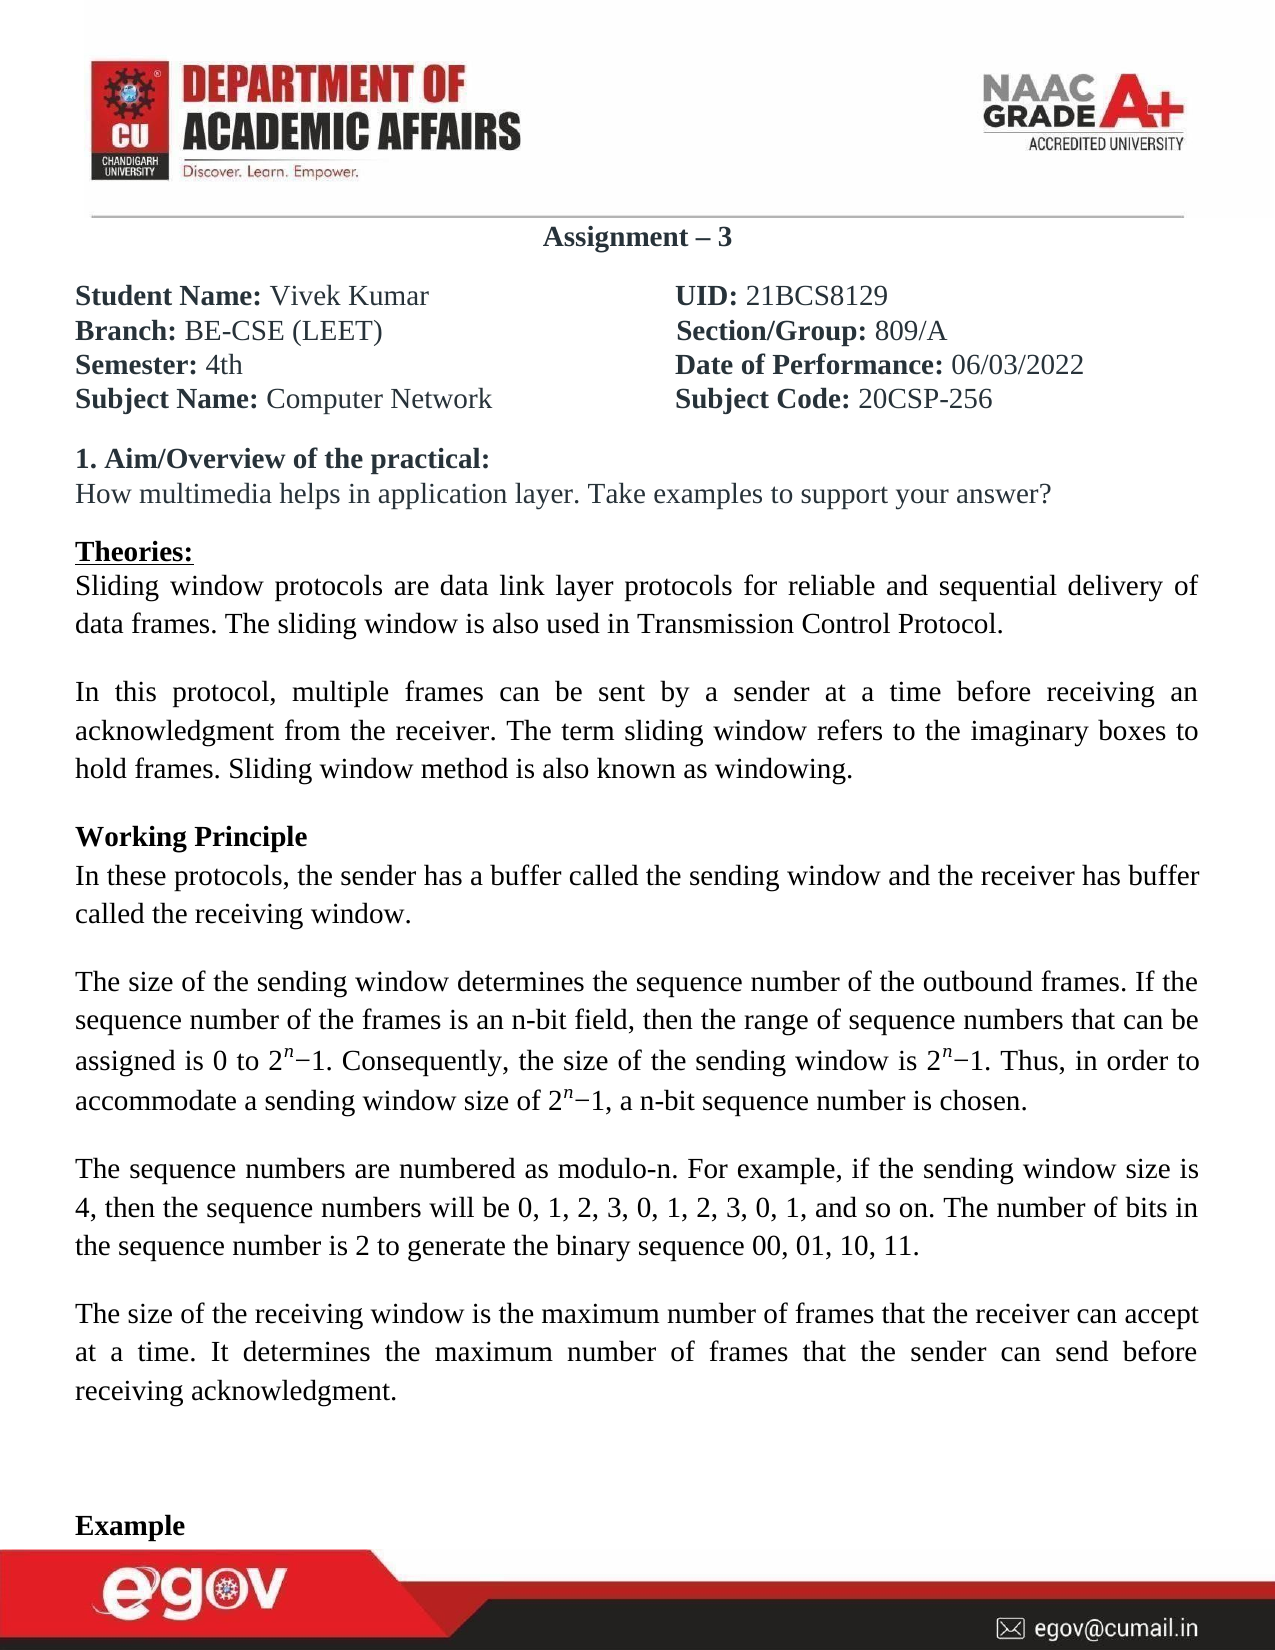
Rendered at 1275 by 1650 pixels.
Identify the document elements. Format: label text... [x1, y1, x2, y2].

text In this protocol, multiple frames can be sent by a sender at a time before receiving an acknowledgment from the receiver. The term sliding window refers to the imaginary boxes to hold frames. Sliding window method is also known as windowing. [75, 674, 1200, 785]
picture [0, 1549, 1275, 1650]
text 1. Aim/Overview of the practical: [75, 441, 1200, 475]
subtitle Example [75, 1508, 1200, 1542]
text The size of the receiving window is the maximum number of frames that the receiver can accept at a time. It determines the maximum number of frames that the sender can send before receiving acknowledgment. [75, 1296, 1200, 1407]
picture [83, 0, 1274, 218]
text Branch: BE-CSE (LEET) Section/Group: 809/A [75, 313, 1200, 346]
text The size of the sending window determines the sequence number of the outbound frames. If the sequence number of the frames is an n-bit field, then the range of sequence numbers that can be assigned is 0 to 2𝑛−1. Consequently, the size of the sending window is 2𝑛−1. Thus, in order to accommodate a sending window size of 2𝑛−1, a n-bit sequence number is chosen. [75, 964, 1200, 1117]
text In these protocols, the sender has a buffer called the sending window and the receiver has buffer called the receiving window. [75, 858, 1200, 930]
text Semester: 4th Date of Performance: 06/03/2022 [75, 347, 1200, 381]
text The sequence numbers are numbered as modulo-n. For example, if the sending window size is 4, then the sequence numbers will be 0, 1, 2, 3, 0, 1, 2, 3, 0, 1, and so on. The number of bits in the sequence number is 2 to generate the binary sequence 00, 01, 10, 11. [75, 1151, 1200, 1262]
text Subject Name: Computer Network Subject Code: 20CSP-256 [75, 382, 1200, 415]
subtitle Working Principle [75, 819, 1200, 853]
text Student Name: Vivek Kumar UID: 21BCS8129 [75, 278, 1200, 312]
text Sliding window protocols are data link layer protocols for reliable and sequential delivery of data frames. The sliding window is also used in Transmission Control Protocol. [75, 568, 1200, 640]
text Theories: [75, 534, 1200, 568]
text How multimedia helps in application layer. Take examples to support your answer? [75, 476, 1200, 509]
text Assignment – 3 [75, 75, 1200, 252]
